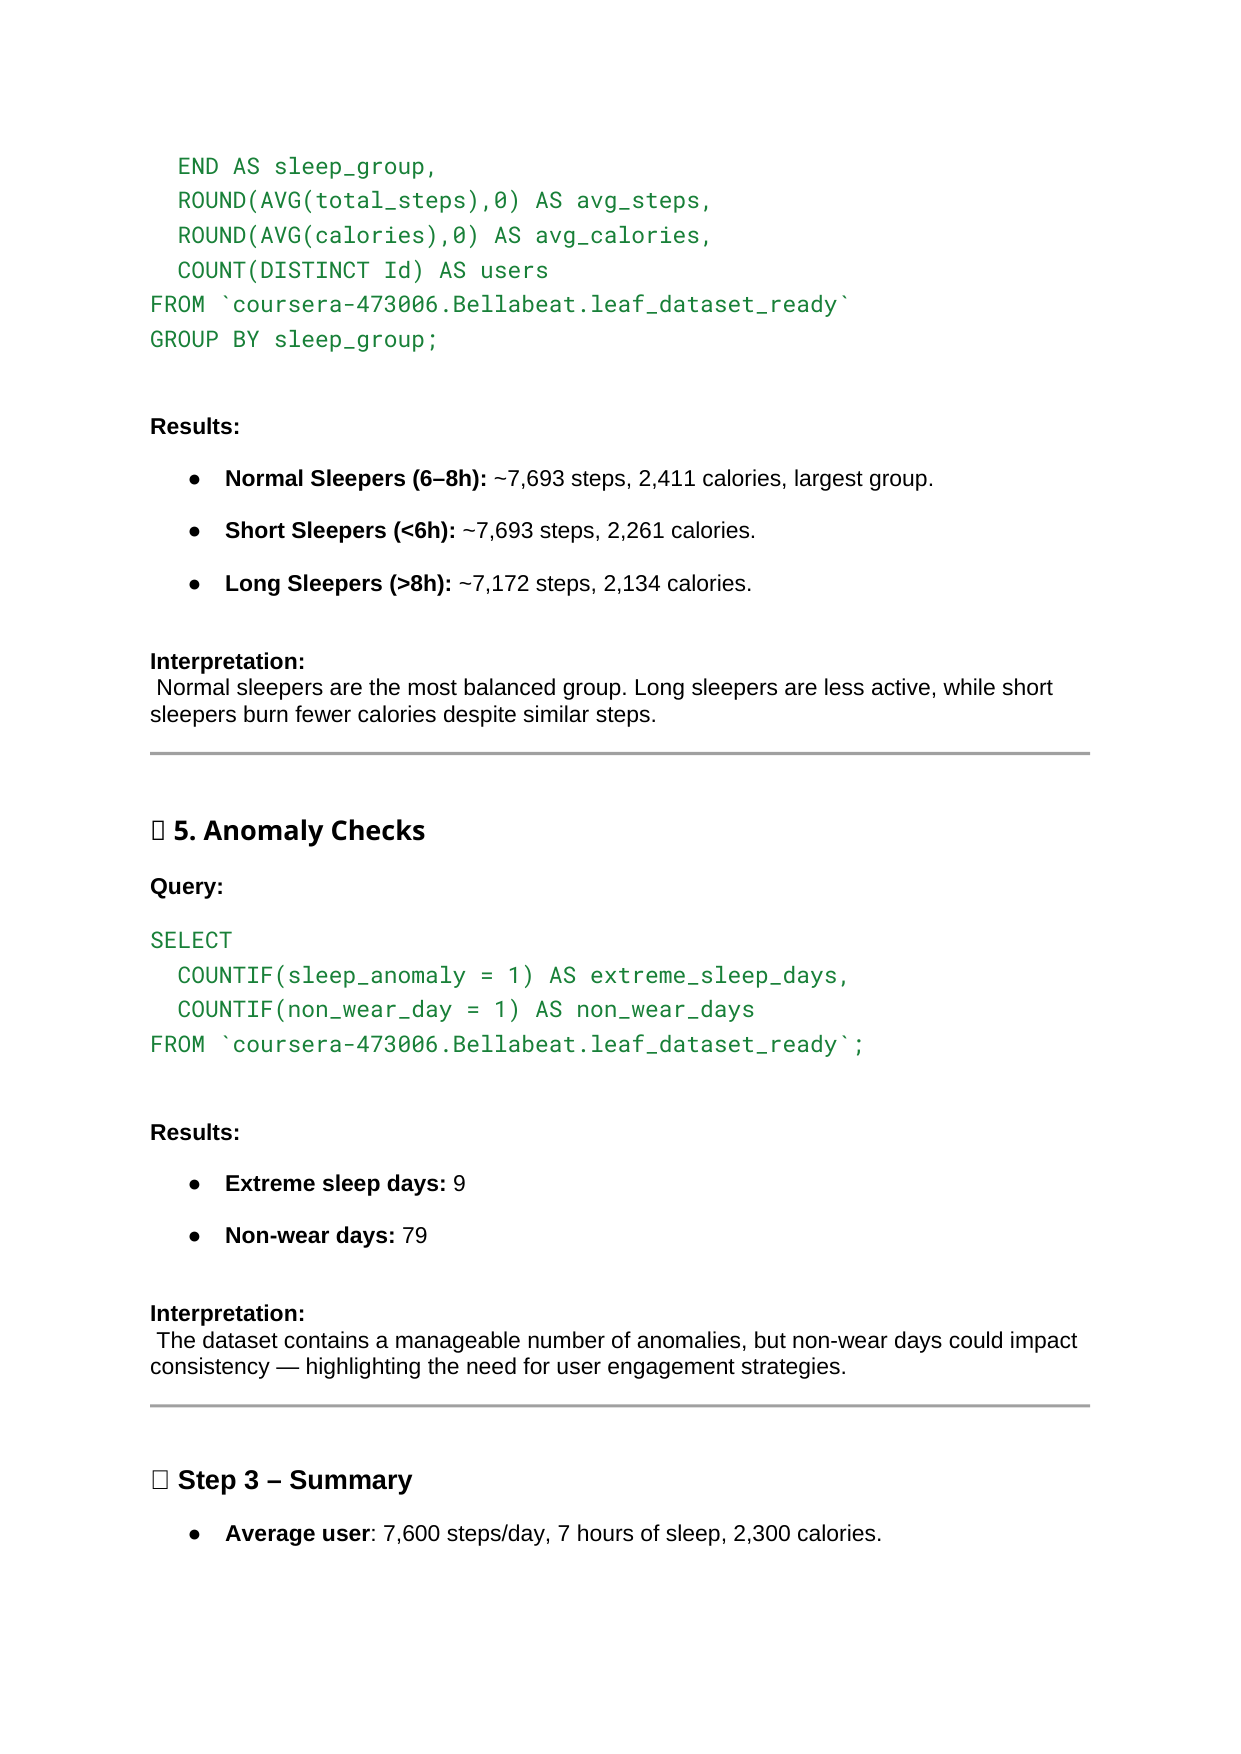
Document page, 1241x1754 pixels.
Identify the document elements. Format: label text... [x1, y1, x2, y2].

subtitle 📌 Step 3 – Summary [150, 1464, 1090, 1495]
list Non-wear days: 79 [187, 1222, 1090, 1275]
text Interpretation: Normal sleepers are the most balanced group. Long sleepers are less active, while short sleepers burn fewer calories despite similar steps. [150, 648, 1090, 727]
text FROM `coursera-473006.Bellabeat.leaf_dataset_ready` [150, 289, 1090, 319]
list Extreme sleep days: 9 [187, 1170, 1090, 1222]
list Short Sleepers (<6h): ~7,693 steps, 2,261 calories. [187, 517, 1090, 570]
list Long Sleepers (>8h): ~7,172 steps, 2,134 calories. [187, 570, 1090, 623]
text COUNTIF(non_wear_day = 1) AS non_wear_days [150, 994, 1090, 1024]
list Normal Sleepers (6–8h): ~7,693 steps, 2,411 calories, largest group. [187, 465, 1090, 517]
list Average user: 7,600 steps/day, 7 hours of sleep, 2,300 calories. [187, 1520, 1090, 1573]
text END AS sleep_group, [150, 150, 1090, 180]
text COUNT(DISTINCT Id) AS users [150, 254, 1090, 284]
text Results: [150, 413, 1090, 440]
text GROUP BY sleep_group; [150, 323, 1090, 354]
subtitle ✅ 5. Anomaly Checks [150, 811, 1090, 848]
text Results: [150, 1118, 1090, 1145]
text Query: [150, 873, 1090, 899]
text ROUND(AVG(total_steps),0) AS avg_steps, [150, 185, 1090, 215]
text ROUND(AVG(calories),0) AS avg_calories, [150, 219, 1090, 249]
text Interpretation: The dataset contains a manageable number of anomalies, but non-wear days could impact consistency — highlighting the need for user engagement strategies. [150, 1300, 1090, 1379]
text SELECT [150, 924, 1090, 955]
text FROM `coursera-473006.Bellabeat.leaf_dataset_ready`; [150, 1028, 1090, 1059]
text COUNTIF(sleep_anomaly = 1) AS extreme_sleep_days, [150, 959, 1090, 989]
